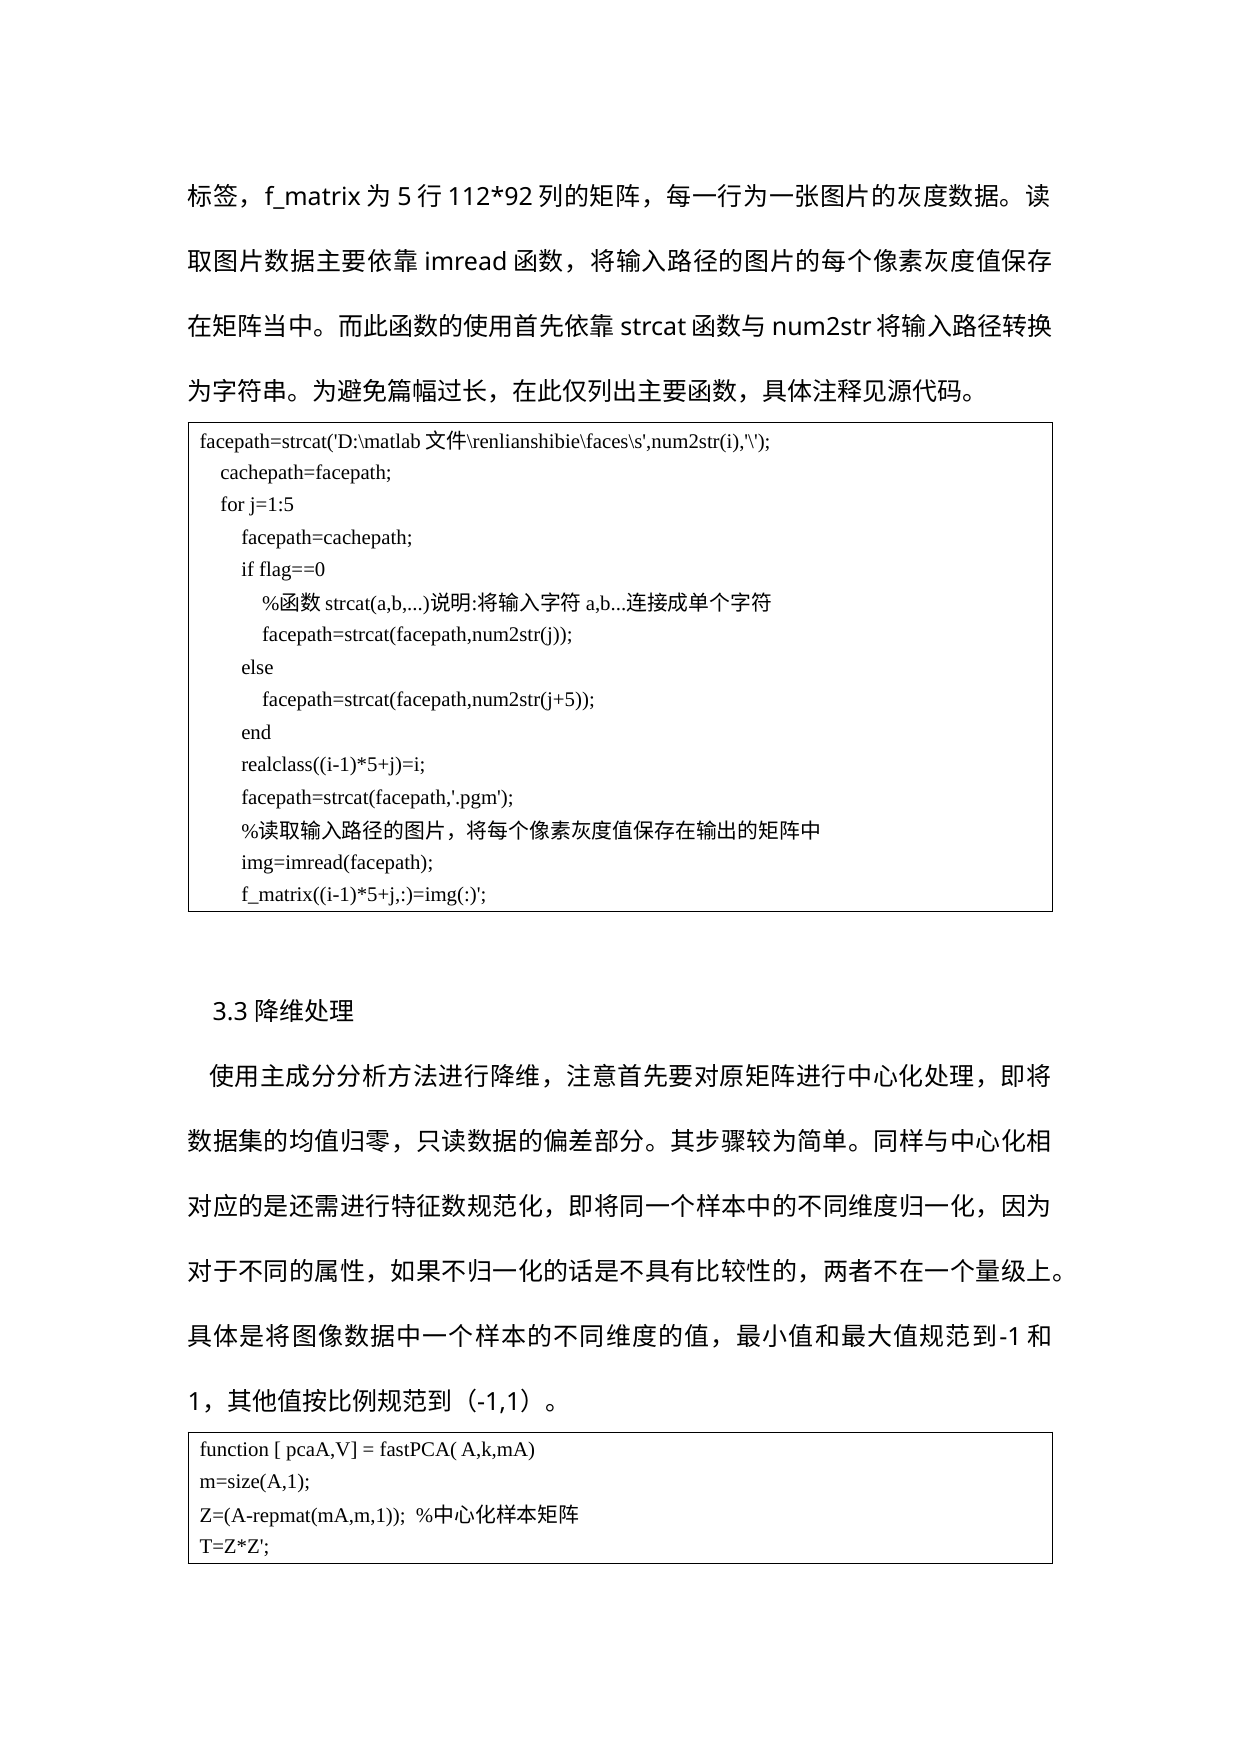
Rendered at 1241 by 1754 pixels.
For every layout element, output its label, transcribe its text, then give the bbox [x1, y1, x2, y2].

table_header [189, 1433, 1052, 1563]
table_header facepath=strcat('D:\matlab文件\renlianshibie\faces\s',num2str(i),'\'); cachepath=facepath; for j=1:5 facepath=cachepath; if flag==0 %函数strcat(a,b,...)说明:将输入字符a,b...连接成单个字符 facepath=strcat(facepath,num2str(j)); else facepath=strcat(facepath,num2str(j+5)); end realclass((i-1)*5+j)=i; facepath=strcat(facepath,'.pgm'); %读取输入路径的图片，将每个像素灰度值保存在输出的矩阵中 img=imread(facepath); f_matrix((i-1)*5+j,:)=img(:)'; [189, 423, 1052, 911]
text 3.3 降维处理 [187, 977, 1053, 1042]
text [187, 162, 1053, 422]
text 使用主成分分析方法进行降维，注意首先要对原矩阵进行中心化处理，即将数据集的均值归零，只读数据的偏差部分。其步骤较为简单。同样与中心化相对应的是还需进行特征数规范化，即将同一个样本中的不同维度归一化，因为对于不同的属性，如果不归一化的话是不具有比较性的，两者不在一个量级上。具体是将图像数据中一个样本的不同维度的值，最小值和最大值规范到-1和1，其他值按比例规范到（-1,1）。 [187, 1042, 1053, 1432]
